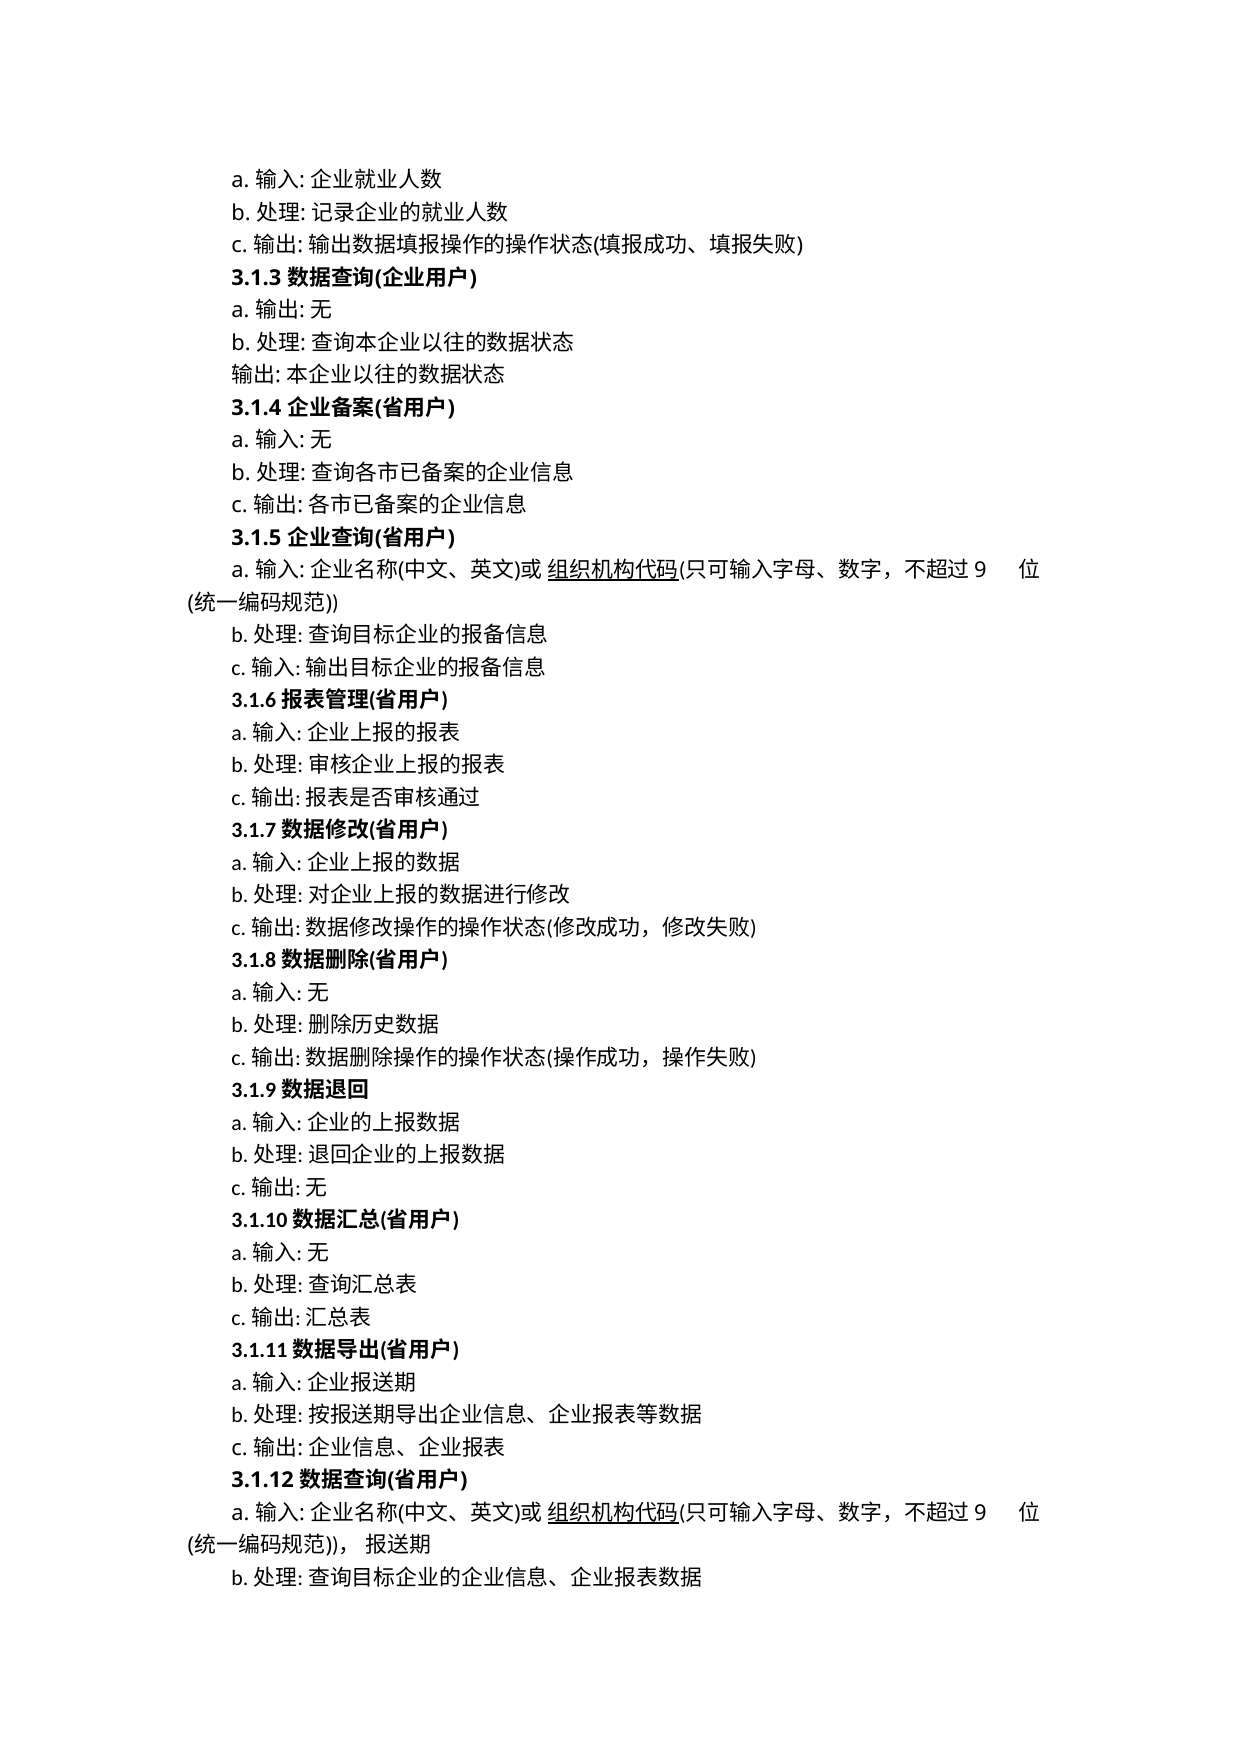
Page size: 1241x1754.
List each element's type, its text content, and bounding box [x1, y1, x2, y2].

text 3.1.7 数据修改(省用户) [187, 812, 1053, 844]
text 3.1.10 数据汇总(省用户) [187, 1202, 1053, 1234]
text b. 处理: 对企业上报的数据进行修改 [187, 877, 1053, 909]
text c. 输出: 数据删除操作的操作状态(操作成功，操作失败) [187, 1039, 1053, 1072]
text 输出: 本企业以往的数据状态 [187, 357, 1053, 389]
text a. 输入: 无 [187, 1234, 1053, 1267]
text c. 输出: 数据修改操作的操作状态(修改成功，修改失败) [187, 909, 1053, 942]
text b. 处理: 查询汇总表 [187, 1267, 1053, 1299]
text a. 输入: 企业报送期 [187, 1364, 1053, 1397]
text b. 处理: 记录企业的就业人数 [187, 194, 1053, 227]
text a. 输入: 企业上报的报表 [187, 714, 1053, 747]
text c. 输出: 无 [187, 1169, 1053, 1202]
text a. 输入: 企业名称(中文、英文)或 组织机构代码(只可输入字母、数字，不超过9 位(统一编码规范)) [187, 552, 1053, 617]
text b. 处理: 查询目标企业的企业信息、企业报表数据 [187, 1559, 1053, 1592]
text b. 处理: 查询本企业以往的数据状态 [187, 324, 1053, 357]
text b. 处理: 查询目标企业的报备信息 [187, 617, 1053, 649]
text b. 处理: 删除历史数据 [187, 1007, 1053, 1039]
text 3.1.12 数据查询(省用户) [187, 1462, 1053, 1494]
text c. 输出: 报表是否审核通过 [187, 779, 1053, 812]
text 3.1.4 企业备案(省用户) [187, 389, 1053, 422]
text c. 输出: 各市已备案的企业信息 [187, 487, 1053, 519]
text c. 输出: 企业信息、企业报表 [187, 1429, 1053, 1462]
text 3.1.5 企业查询(省用户) [187, 519, 1053, 552]
text 3.1.3 数据查询(企业用户) [187, 259, 1053, 292]
text c. 输出: 汇总表 [187, 1299, 1053, 1332]
text 3.1.6 报表管理(省用户) [187, 682, 1053, 714]
text 3.1.8 数据删除(省用户) [187, 942, 1053, 974]
text 3.1.9 数据退回 [187, 1072, 1053, 1104]
text a. 输入: 企业的上报数据 [187, 1104, 1053, 1137]
text c. 输出: 输出数据填报操作的操作状态(填报成功、填报失败) [187, 227, 1053, 259]
text 3.1.11 数据导出(省用户) [187, 1332, 1053, 1364]
text a. 输出: 无 [187, 292, 1053, 324]
text a. 输入: 企业名称(中文、英文)或 组织机构代码(只可输入字母、数字，不超过9 位(统一编码规范))， 报送期 [187, 1494, 1053, 1559]
text b. 处理: 审核企业上报的报表 [187, 747, 1053, 779]
text c. 输入: 输出目标企业的报备信息 [187, 649, 1053, 682]
text b. 处理: 查询各市已备案的企业信息 [187, 454, 1053, 487]
text a. 输入: 企业上报的数据 [187, 844, 1053, 877]
text a. 输入: 无 [187, 974, 1053, 1007]
text b. 处理: 退回企业的上报数据 [187, 1137, 1053, 1169]
text a. 输入: 企业就业人数 [187, 162, 1053, 194]
text b. 处理: 按报送期导出企业信息、企业报表等数据 [187, 1397, 1053, 1429]
text a. 输入: 无 [187, 422, 1053, 454]
